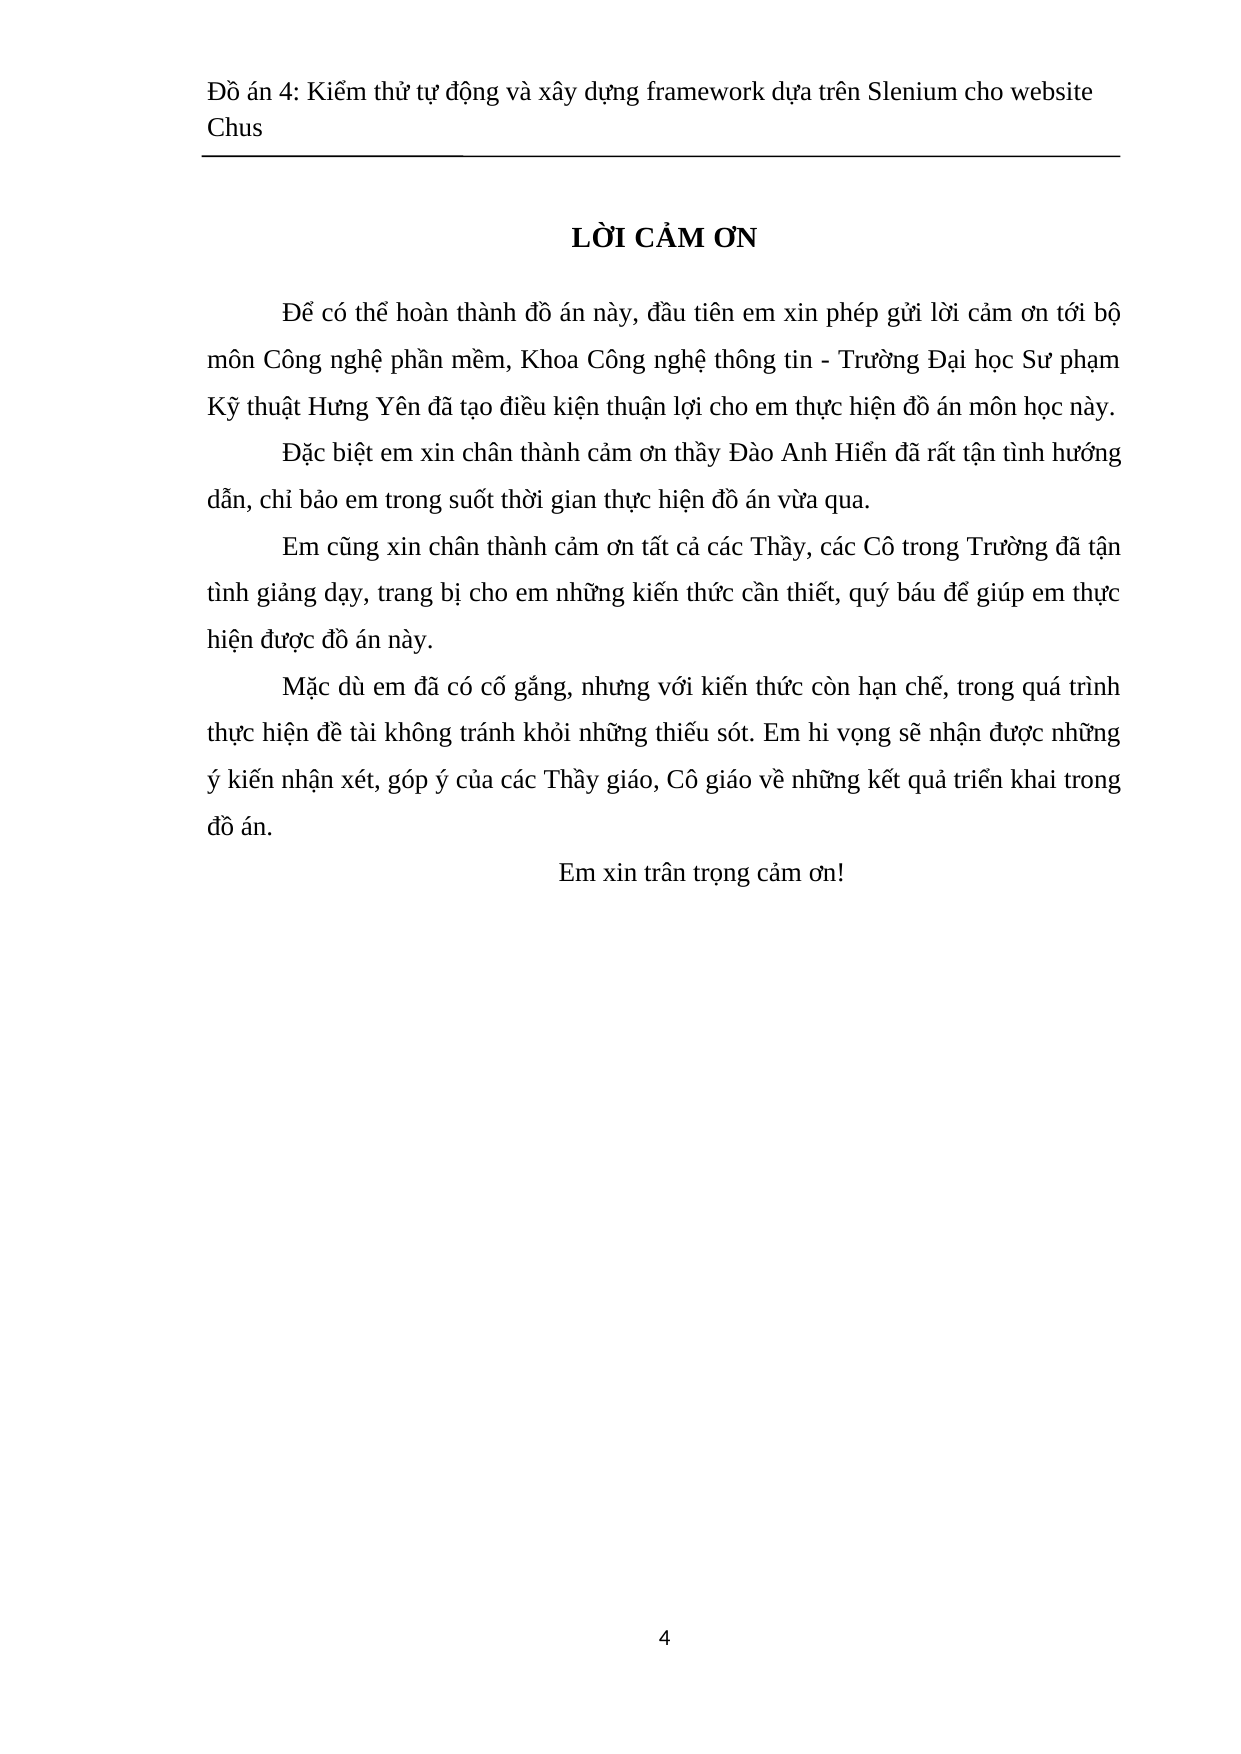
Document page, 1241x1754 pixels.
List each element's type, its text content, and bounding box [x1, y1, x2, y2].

text Em xin trân trọng cảm ơn!MỤC LỤC [207, 856, 1122, 887]
text Mặc dù em đã có cố gắng, nhưng với kiến thức còn hạn chế, trong quá trình thực hiện đề tài không tránh khỏi những thiếu sót. Em hi vọng sẽ nhận được những ý kiến nhận xét, góp ý của các Thầy giáo, Cô giáo về những kết quả triển khai trong đồ án. [207, 670, 1122, 841]
text Em cũng xin chân thành cảm ơn tất cả các Thầy, các Cô trong Trường đã tận tình giảng dạy, trang bị cho em những kiến thức cần thiết, quý báu để giúp em thực hiện được đồ án này. [207, 530, 1122, 654]
text LỜI CẢM ƠN [207, 220, 1122, 254]
text Đặc biệt em xin chân thành cảm ơn thầy Đào Anh Hiển đã rất tận tình hướng dẫn, chỉ bảo em trong suốt thời gian thực hiện đồ án vừa qua. [207, 436, 1122, 514]
text Để có thể hoàn thành đồ án này, đầu tiên em xin phép gửi lời cảm ơn tới bộ môn Công nghệ phần mềm, Khoa Công nghệ thông tin - Trường Đại học Sư phạm Kỹ thuật Hưng Yên đã tạo điều kiện thuận lợi cho em thực hiện đồ án môn học này. [207, 296, 1122, 421]
